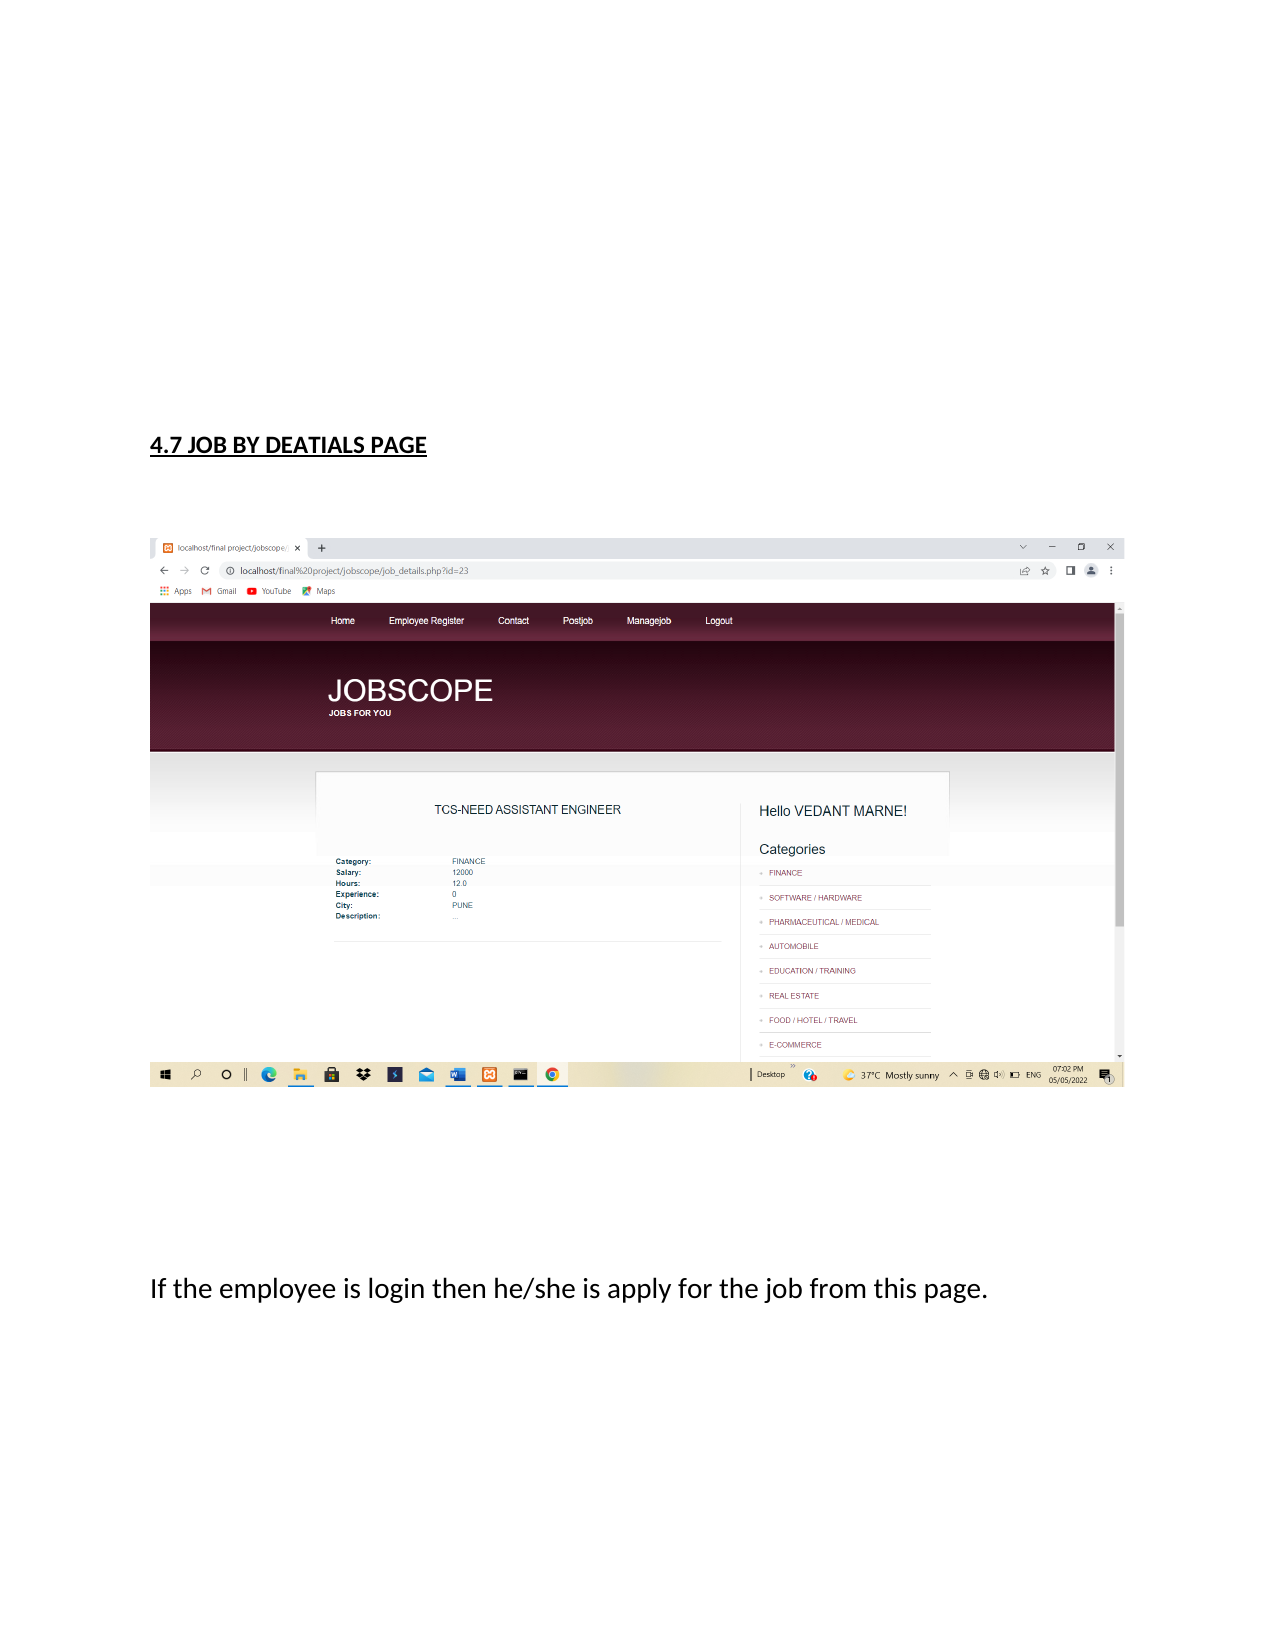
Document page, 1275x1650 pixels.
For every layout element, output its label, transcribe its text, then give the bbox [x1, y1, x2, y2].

picture [150, 538, 1125, 1087]
text If the employee is login then he/she is apply for the job from this page. [150, 1270, 1125, 1306]
text 4.7 JOB BY DEATIALS PAGE [150, 429, 1125, 460]
